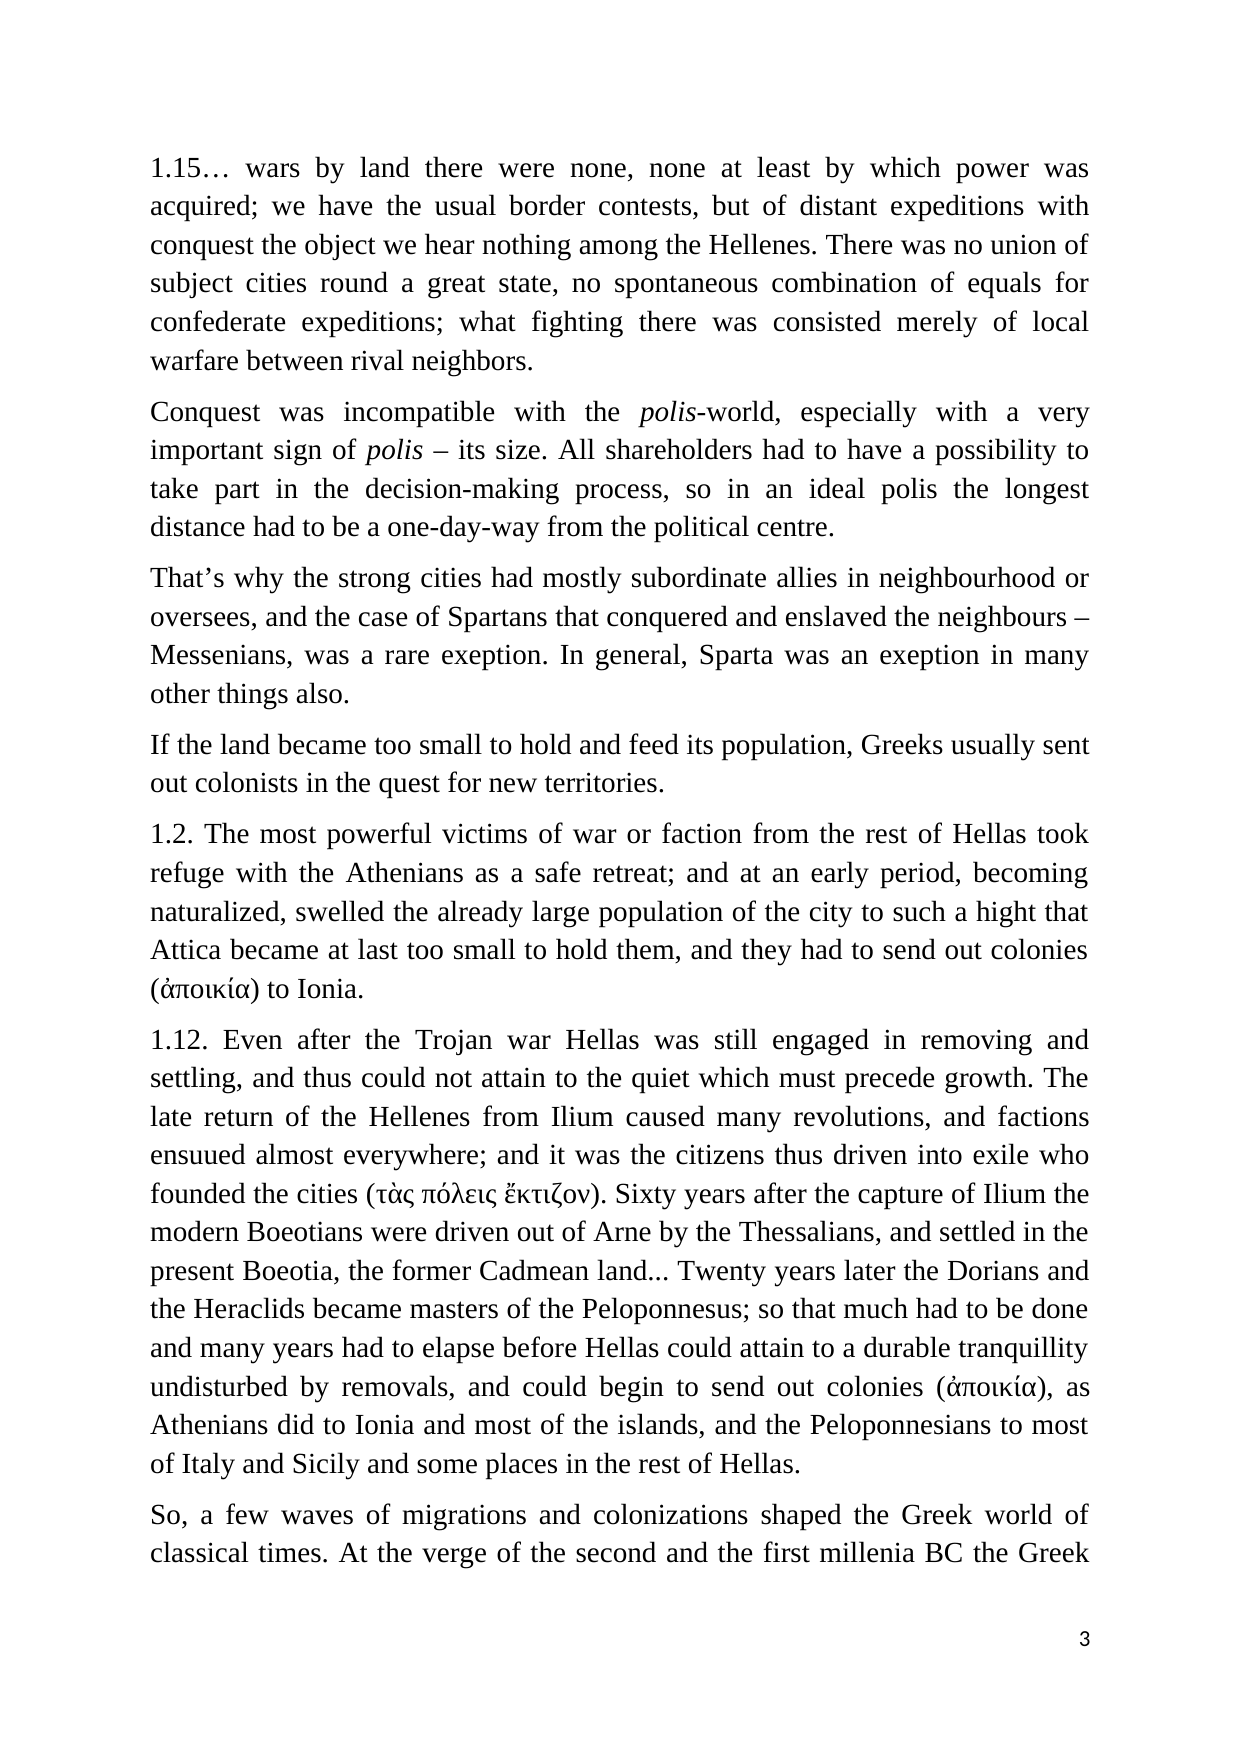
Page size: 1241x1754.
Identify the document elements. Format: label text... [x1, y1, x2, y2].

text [150, 1497, 1090, 1569]
text 1.15… wars by land there were none, none at least by which power was acquired; we have the usual border contests, but of distant expeditions with conquest the object we hear nothing among the Hellenes. There was no union of subject cities round a great state, no spontaneous combination of equals for confederate expeditions; what fighting there was consisted merely of local warfare between rival neighbors. [150, 150, 1090, 376]
text If the land became too small to hold and feed its population, Greeks usually sent out colonists in the quest for new territories. [150, 727, 1090, 799]
text Conquest was incompatible with the polis-world, especially with a very important sign of polis – its size. All shareholders had to have a possibility to take part in the decision-making process, so in an ideal polis the longest distance had to be a one-day-way from the political centre. [150, 394, 1090, 543]
text 1.2. The most powerful victims of war or faction from the rest of Hellas took refuge with the Athenians as a safe retreat; and at an early period, becoming naturalized, swelled the already large population of the city to such a hight that Attica became at last too small to hold them, and they had to send out colonies (ἀποικία) to Ionia. [150, 817, 1090, 1004]
text That’s why the strong cities had mostly subordinate allies in neighbourhood or oversees, and the case of Spartans that conquered and enslaved the neighbours – Messenians, was a rare exeption. In general, Sparta was an exeption in many other things also. [150, 560, 1090, 709]
text 1.12. Even after the Trojan war Hellas was still engaged in removing and settling, and thus could not attain to the quiet which must precede growth. The late return of the Hellenes from Ilium caused many revolutions, and factions ensuued almost everywhere; and it was the citizens thus driven into exile who founded the cities (τὰς πόλεις ἔκτιζον). Sixty years after the capture of Ilium the modern Boeotians were driven out of Arne by the Thessalians, and settled in the present Boeotia, the former Cadmean land... Twenty years later the Dorians and the Heraclids became masters of the Peloponnesus; so that much had to be done and many years had to elapse before Hellas could attain to a durable tranquillity undisturbed by removals, and could begin to send out colonies (ἀποικία), as Athenians did to Ionia and most of the islands, and the Peloponnesians to most of Italy and Sicily and some places in the rest of Hellas. [150, 1022, 1090, 1479]
